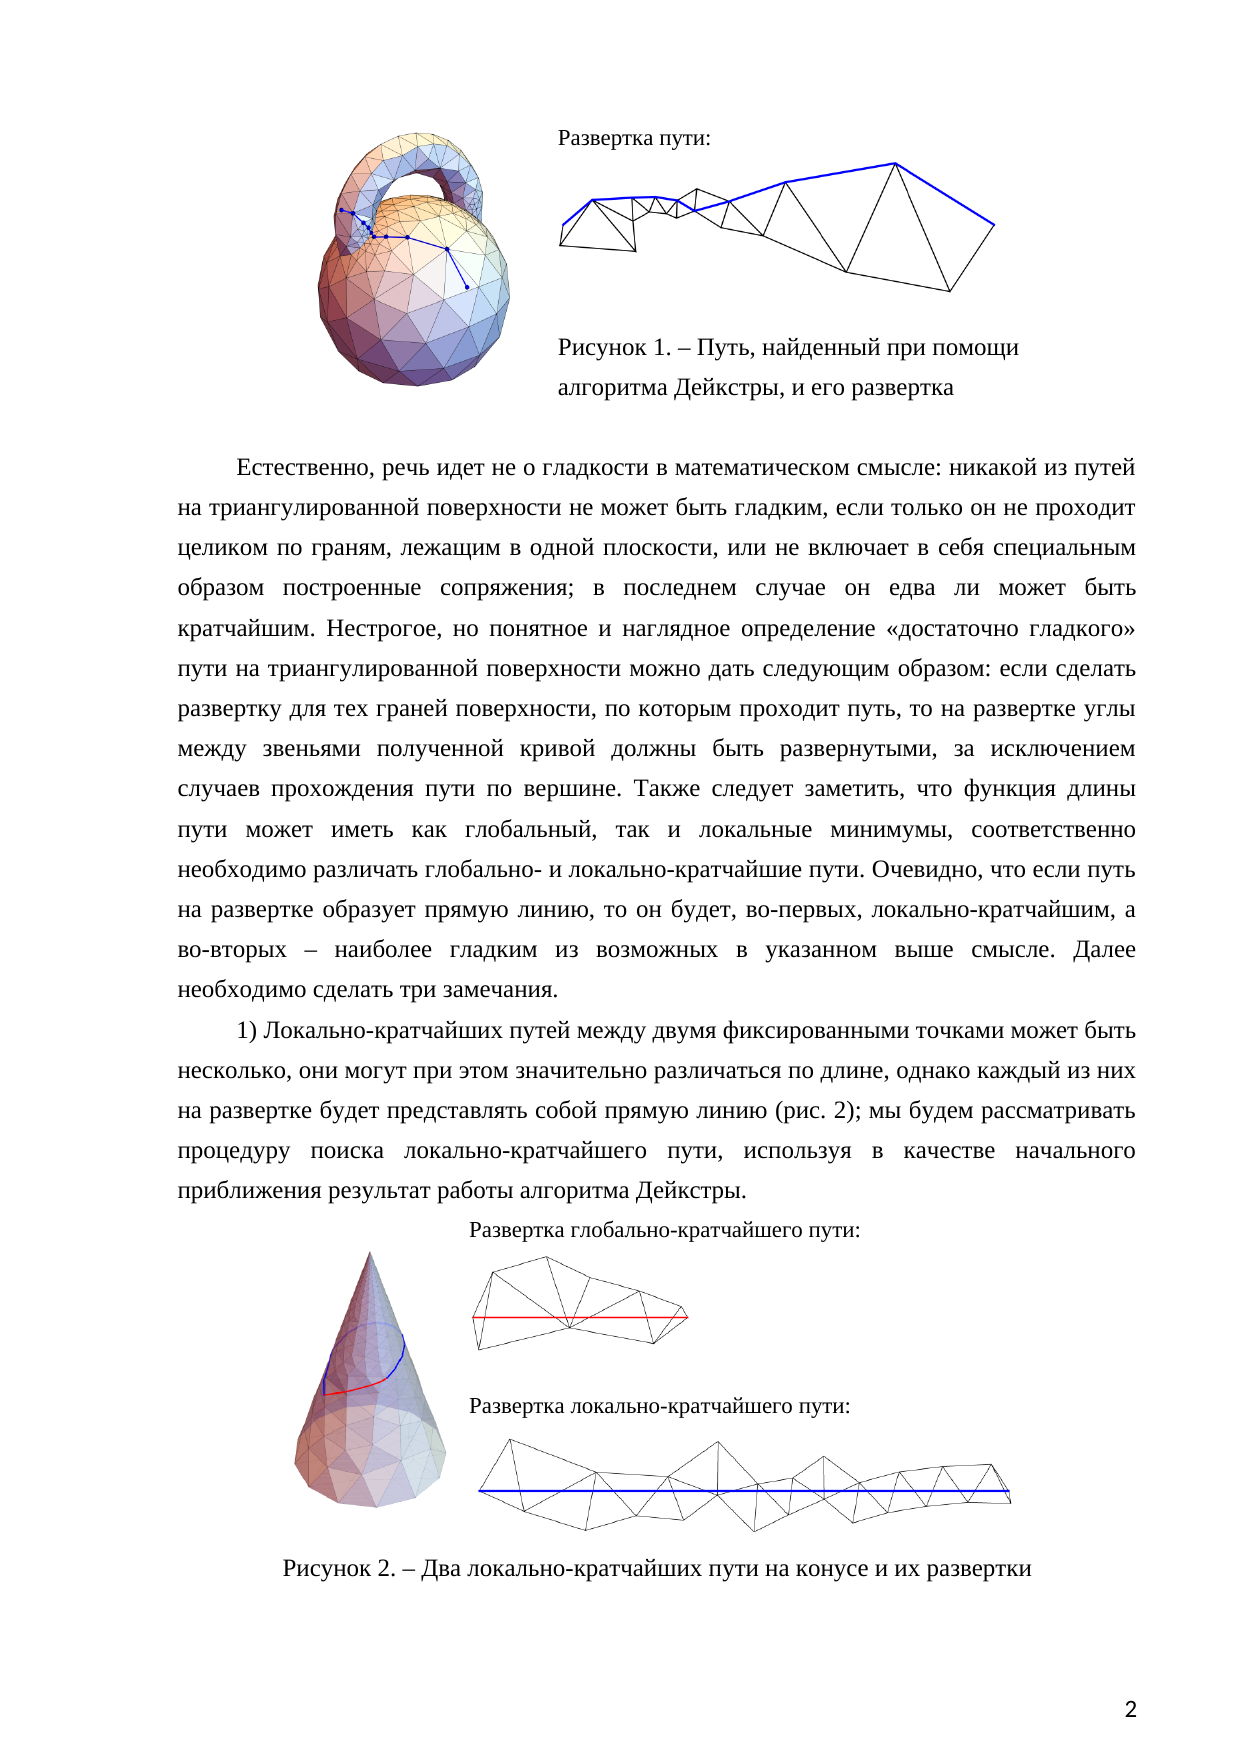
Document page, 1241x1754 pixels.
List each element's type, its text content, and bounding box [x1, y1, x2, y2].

table_header Развертка глобально-кратчайшего пути: [458, 1216, 1033, 1365]
table_header Развертка пути: [546, 118, 1034, 305]
table_header [281, 1216, 458, 1553]
table_header [281, 118, 546, 412]
text 1) Локально-кратчайших путей между двумя фиксированными точками может быть несколько, они могут при этом значительно различаться по длине, однако каждый из них на развертке будет представлять собой прямую линию (рис. 2); мы будем рассматривать процедуру поиска локально-кратчайшего пути, используя в качестве начального приближения результат работы алгоритма Дейкстры. [177, 1015, 1137, 1204]
picture [468, 1428, 1022, 1543]
text Естественно, речь идет не о гладкости в математическом смысле: никакой из путей на триангулированной поверхности не может быть гладким, если только он не проходит целиком по граням, лежащим в одной плоскости, или не включает в себя специальным образом построенные сопряжения; в последнем случае он едва ли может быть кратчайшим. Нестрогое, но понятное и наглядное определение «достаточно гладкого» пути на триангулированной поверхности можно дать следующим образом: если сделать развертку для тех граней поверхности, по которым проходит путь, то на развертке углы между звеньями полученной кривой должны быть развернутыми, за исключением случаев прохождения пути по вершине. Также следует заметить, что функция длины пути может иметь как глобальный, так и локальные минимумы, соответственно необходимо различать глобально- и локально-кратчайшие пути. Очевидно, что если путь на развертке образует прямую линию, то он будет, во-первых, локально-кратчайшим, а во-вторых – наиболее гладким из возможных в указанном выше смысле. Далее необходимо сделать три замечания. [177, 452, 1137, 1003]
picture [292, 1249, 447, 1509]
table_cell Рисунок 1. – Путь, найденный при помощи алгоритма Дейкстры, и его развертка [546, 305, 1034, 412]
picture [557, 160, 996, 295]
table_cell Развертка локально-кратчайшего пути: [458, 1365, 1033, 1553]
text Рисунок 2. – Два локально-кратчайших пути на конусе и их развертки [177, 1553, 1137, 1582]
picture [316, 132, 511, 388]
picture [468, 1252, 692, 1355]
